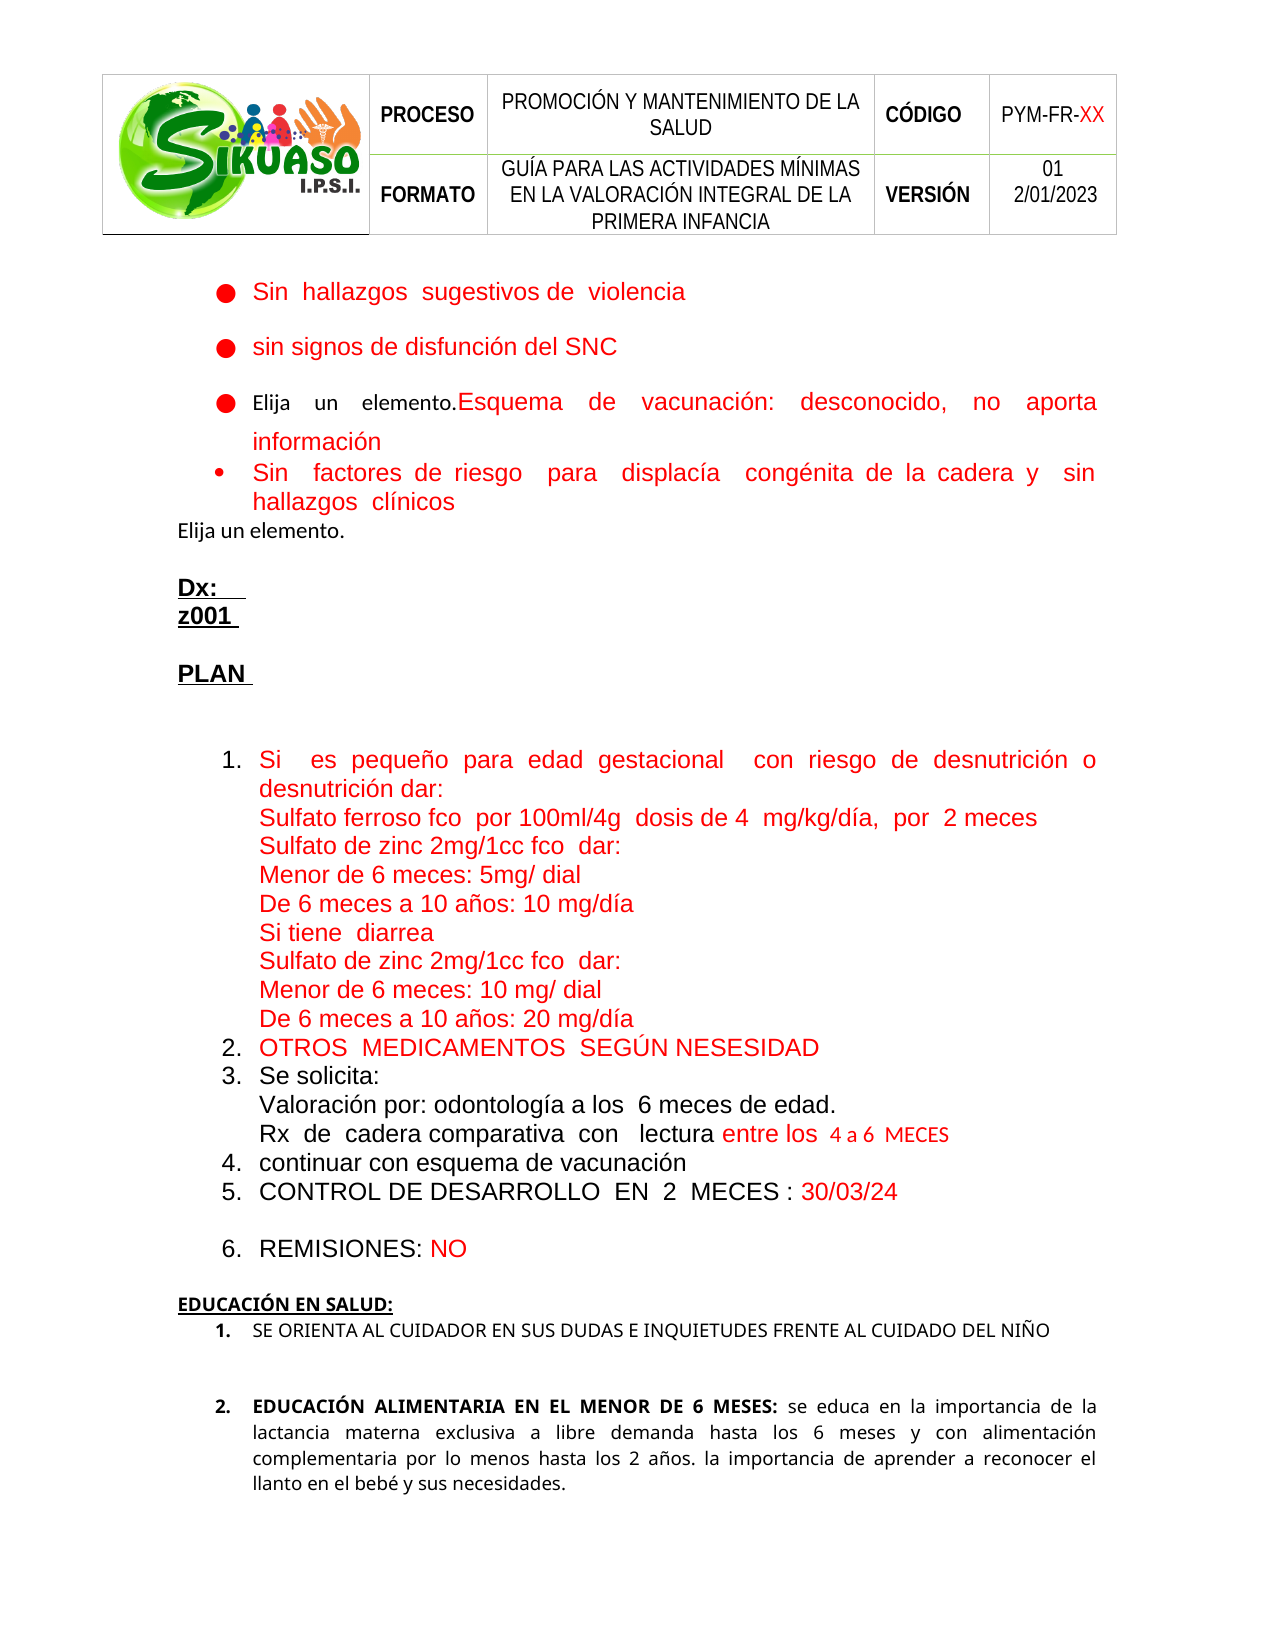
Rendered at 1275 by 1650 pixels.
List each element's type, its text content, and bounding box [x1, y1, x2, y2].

list Sulfato ferroso fco por 100ml/4g dosis de 4 mg/kg/día, por 2 meces [259, 803, 1098, 831]
list EDUCACIÓN ALIMENTARIA EN EL MENOR DE 6 MESES: se educa en la importancia de la lactancia materna exclusiva a libre demanda hasta los 6 meses y con alimentación complementaria por lo menos hasta los 2 años. la importancia de aprender a reconocer el llanto en el bebé y sus necesidades. [215, 1394, 1098, 1496]
list REMISIONES: NO [221, 1234, 1098, 1263]
text Dx: [177, 573, 1098, 601]
text z001 [177, 601, 1098, 630]
list OTROS MEDICAMENTOS SEGÚN NESESIDAD [221, 1033, 1098, 1061]
list Sulfato de zinc 2mg/1cc fco dar: [259, 946, 1098, 975]
list Si tiene diarrea [259, 918, 1098, 946]
list Valoración por: odontología a los 6 meces de edad. [259, 1090, 1098, 1119]
picture [118, 82, 363, 219]
list CONTROL DE DESARROLLO EN 2 MECES : [221, 1177, 1098, 1206]
text PLAN [177, 659, 1098, 688]
text EDUCACIÓN EN SALUD: [177, 1292, 1098, 1317]
list continuar con esquema de vacunación [221, 1148, 1098, 1177]
list Se solicita: [221, 1061, 1098, 1090]
list Menor de 6 meces: 10 mg/ dial [259, 975, 1098, 1004]
list Si es pequeño para edad gestacional con riesgo de desnutrición o desnutrición dar: [221, 745, 1098, 803]
list Menor de 6 meces: 5mg/ dial [259, 860, 1098, 889]
list De 6 meces a 10 años: 10 mg/día [259, 889, 1098, 918]
list De 6 meces a 10 años: 20 mg/día [259, 1004, 1098, 1033]
list Sulfato de zinc 2mg/1cc fco dar: [259, 831, 1098, 860]
list SE ORIENTA AL CUIDADOR EN SUS DUDAS E INQUIETUDES FRENTE AL CUIDADO DEL NIÑO [215, 1317, 1098, 1343]
list Rx de cadera comparativa con lectura entre los 4 a 6 MECES [259, 1119, 1098, 1148]
